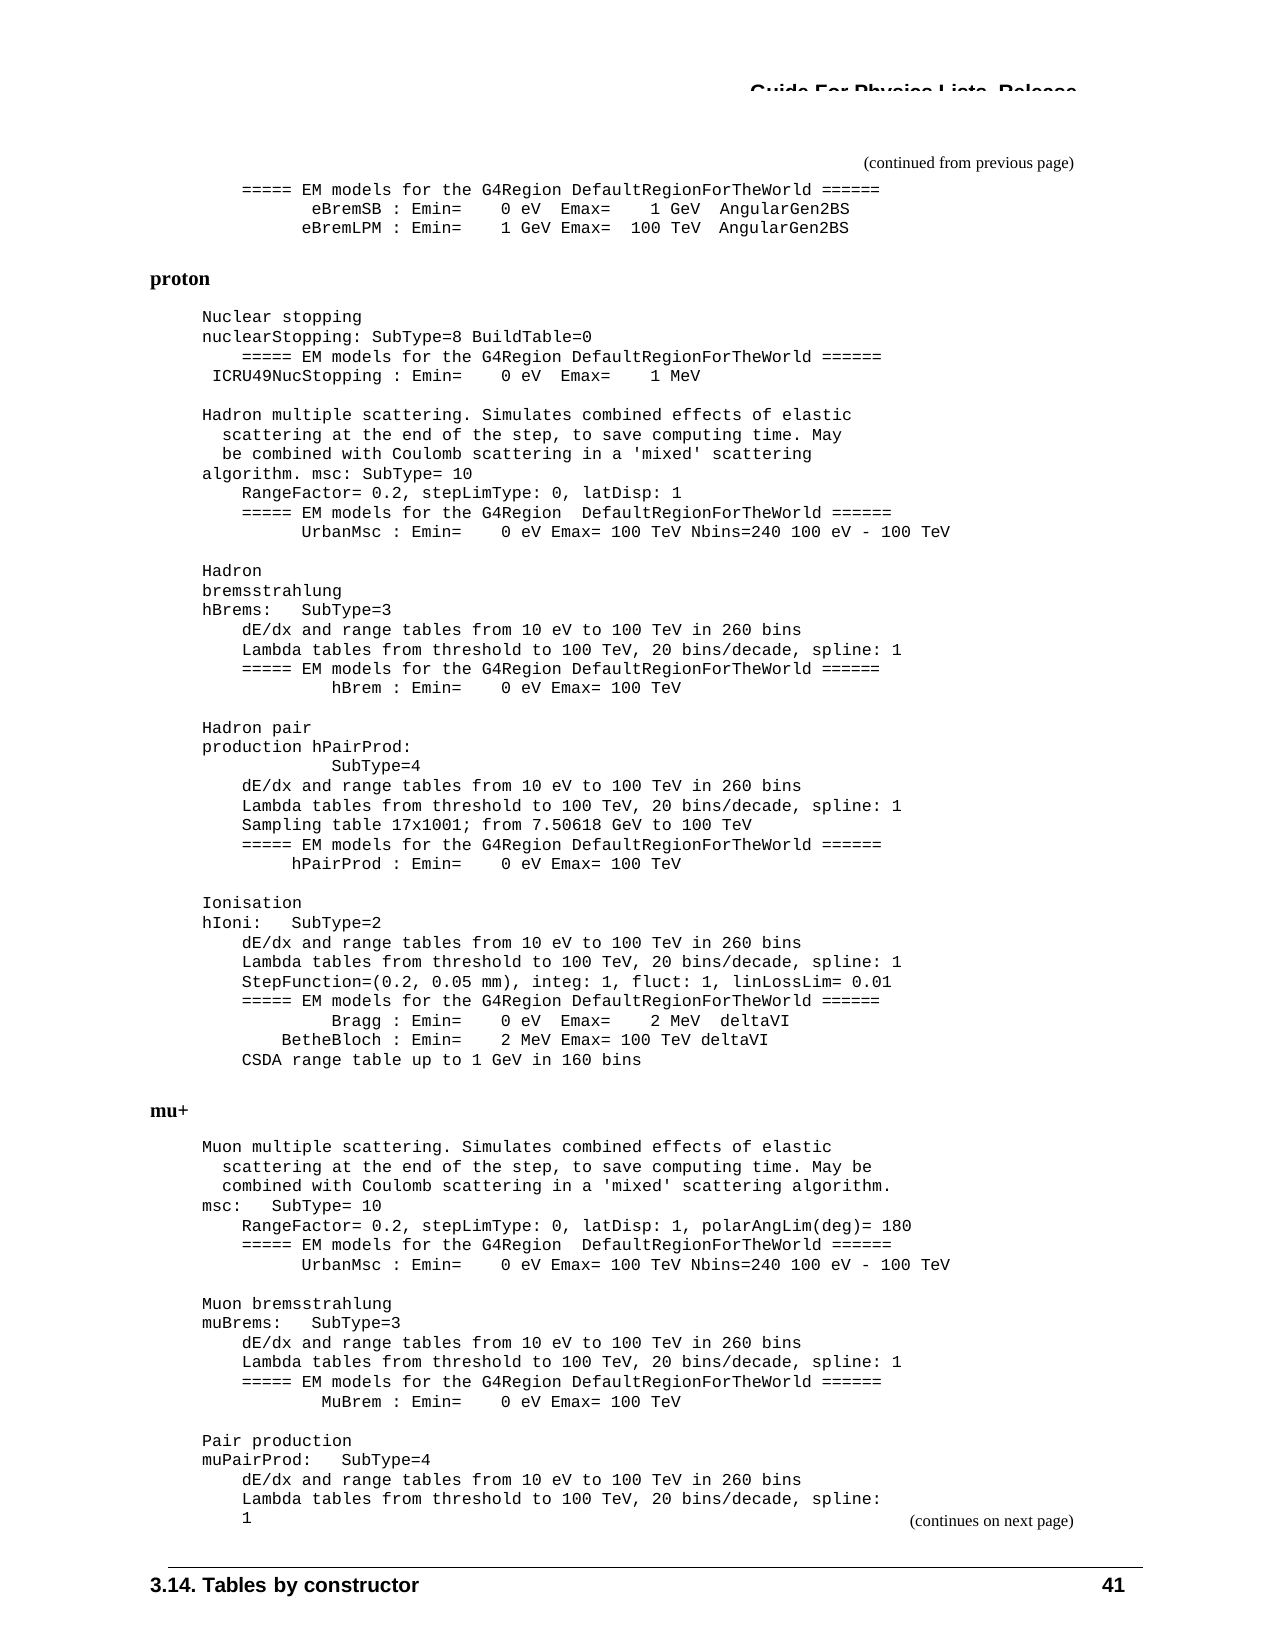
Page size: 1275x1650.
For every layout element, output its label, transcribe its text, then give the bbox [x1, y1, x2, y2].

text dE/dx and range tables from 10 eV to 100 TeV in 260 bins [242, 934, 1187, 953]
text dE/dx and range tables from 10 eV to 100 TeV in 260 bins [242, 1334, 1187, 1353]
text BetheBloch : Emin= 2 MeV Emax= 100 TeV deltaVI CSDA range table up to 1 GeV in 160 bins [242, 1032, 790, 1070]
text RangeFactor= 0.2, stepLimType: 0, latDisp: 1, polarAngLim(deg)= 180 [242, 1217, 1187, 1236]
text Hadron pair production hPairProd: SubType=4 [202, 719, 421, 777]
subtitle mu+ [150, 1098, 191, 1122]
text msc: SubType= 10 [202, 1197, 1187, 1216]
text ===== EM models for the G4Region DefaultRegionForTheWorld ====== MuBrem : Emin= 0 eV Emax= 100 TeV [242, 1374, 889, 1412]
text ===== EM models for the G4Region DefaultRegionForTheWorld ====== eBremSB : Emin= 0 eV Emax= 1 GeV AngularGen2BS [242, 181, 889, 219]
text dE/dx and range tables from 10 eV to 100 TeV in 260 bins [242, 621, 1187, 640]
text eBremLPM : Emin= 1 GeV Emax= 100 TeV AngularGen2BS [301, 220, 1187, 239]
subtitle proton [150, 265, 214, 289]
text ===== EM models for the G4Region DefaultRegionForTheWorld ====== UrbanMsc : Emin= 0 eV Emax= 100 TeV Nbins=240 100 eV - 100 TeV [242, 1237, 979, 1275]
text be combined with Coulomb scattering in a 'mixed' scattering algorithm. msc: SubType= 10 [202, 446, 919, 484]
text RangeFactor= 0.2, stepLimType: 0, latDisp: 1 [242, 485, 1187, 503]
text ===== EM models for the G4Region DefaultRegionForTheWorld ====== hPairProd : Emin= 0 eV Emax= 100 TeV [242, 836, 889, 874]
text Muon bremsstrahlung muBrems: SubType=3 [202, 1295, 401, 1334]
text Lambda tables from threshold to 100 TeV, 20 bins/decade, spline: 1 [242, 1354, 1187, 1373]
text hIoni: SubType=2 [202, 914, 1187, 933]
text dE/dx and range tables from 10 eV to 100 TeV in 260 bins [242, 778, 1187, 796]
text Nuclear stopping [202, 309, 1187, 328]
text Hadron bremsstrahlung hBrems: SubType=3 [202, 563, 411, 621]
text Lambda tables from threshold to 100 TeV, 20 bins/decade, spline: 1 [242, 1491, 899, 1529]
text Pair production muPairProd: SubType=4 [202, 1432, 431, 1471]
text Lambda tables from threshold to 100 TeV, 20 bins/decade, spline: 1 [242, 641, 1187, 660]
text ===== EM models for the G4Region DefaultRegionForTheWorld ====== UrbanMsc : Emin= 0 eV Emax= 100 TeV Nbins=240 100 eV - 100 TeV [242, 504, 959, 543]
text Ionisation [202, 895, 1187, 914]
text (continued from previous page) [863, 153, 1187, 172]
text (continues on next page) [909, 1511, 1187, 1530]
subtitle 3.14. Tables by constructor 41 [150, 1572, 1187, 1596]
text ===== EM models for the G4Region DefaultRegionForTheWorld ====== Bragg : Emin= 0 eV Emax= 2 MeV deltaVI [242, 993, 889, 1031]
text dE/dx and range tables from 10 eV to 100 TeV in 260 bins [242, 1471, 899, 1490]
text Lambda tables from threshold to 100 TeV, 20 bins/decade, spline: 1 StepFunction=(0.2, 0.05 mm), integ: 1, fluct: 1, linLossLim= 0.01 [242, 954, 1080, 992]
text Hadron multiple scattering. Simulates combined effects of elastic scattering at the end of the step, to save computing time. May [202, 407, 909, 445]
text Lambda tables from threshold to 100 TeV, 20 bins/decade, spline: 1 Sampling table 17x1001; from 7.50618 GeV to 100 TeV [242, 797, 959, 836]
text ===== EM models for the G4Region DefaultRegionForTheWorld ====== hBrem : Emin= 0 eV Emax= 100 TeV [242, 661, 889, 699]
text nuclearStopping: SubType=8 BuildTable=0 [202, 329, 1187, 347]
text ===== EM models for the G4Region DefaultRegionForTheWorld ====== ICRU49NucStopping : Emin= 0 eV Emax= 1 MeV [212, 348, 889, 387]
text Muon multiple scattering. Simulates combined effects of elastic scattering at the end of the step, to save computing time. May be combined with Coulomb scattering in a 'mixed' scattering algorithm. [202, 1139, 930, 1197]
